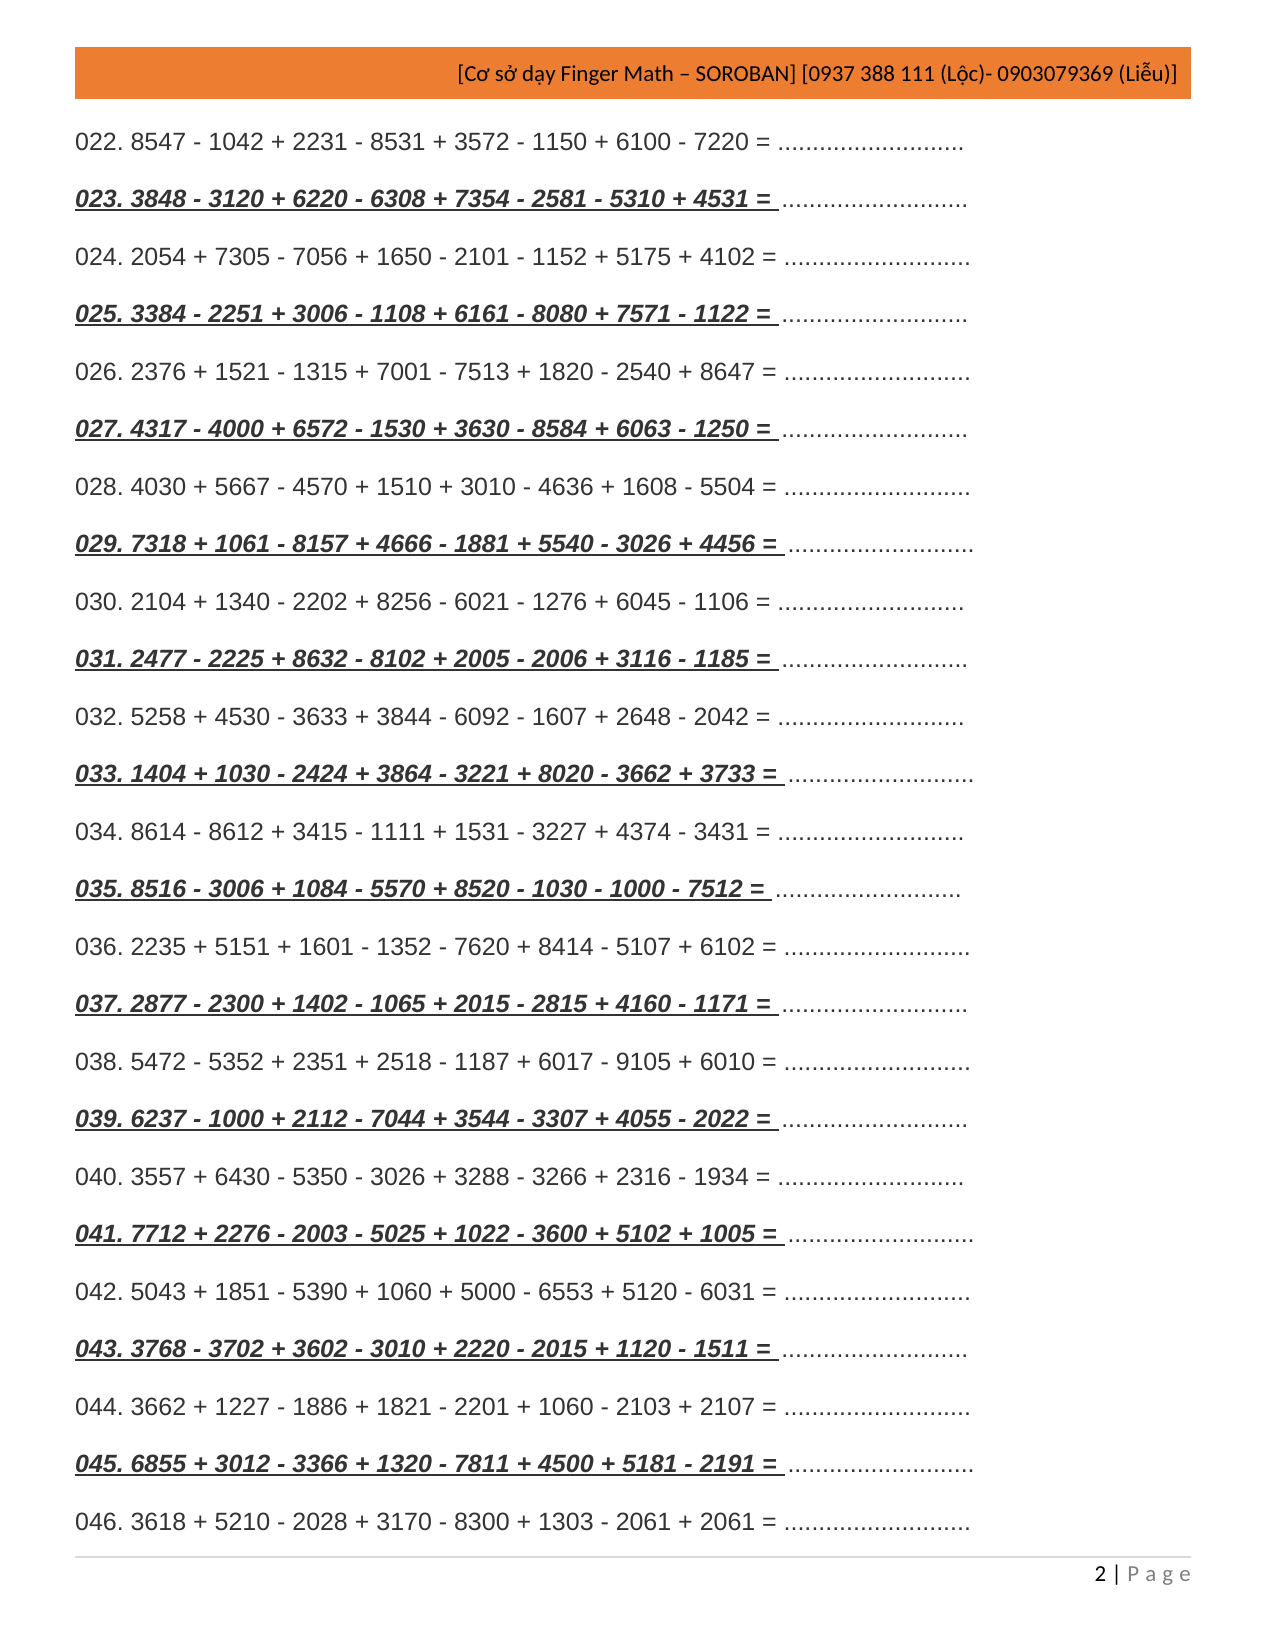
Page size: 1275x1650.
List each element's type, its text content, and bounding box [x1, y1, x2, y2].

text 036. 2235 + 5151 + 1601 - 1352 - 7620 + 8414 - 5107 + 6102 = ........................... [75, 932, 1191, 961]
text 041. 7712 + 2276 - 2003 - 5025 + 1022 - 3600 + 5102 + 1005 = ........................... [75, 1219, 1191, 1248]
text 038. 5472 - 5352 + 2351 + 2518 - 1187 + 6017 - 9105 + 6010 = ........................... [75, 1047, 1191, 1076]
text 032. 5258 + 4530 - 3633 + 3844 - 6092 - 1607 + 2648 - 2042 = ........................... [75, 702, 1191, 731]
text 039. 6237 - 1000 + 2112 - 7044 + 3544 - 3307 + 4055 - 2022 = ........................... [75, 1104, 1191, 1133]
text 025. 3384 - 2251 + 3006 - 1108 + 6161 - 8080 + 7571 - 1122 = ........................... [75, 299, 1191, 328]
text 026. 2376 + 1521 - 1315 + 7001 - 7513 + 1820 - 2540 + 8647 = ........................... [75, 357, 1191, 386]
text 033. 1404 + 1030 - 2424 + 3864 - 3221 + 8020 - 3662 + 3733 = ........................... [75, 759, 1191, 788]
text 046. 3618 + 5210 - 2028 + 3170 - 8300 + 1303 - 2061 + 2061 = ........................... [75, 1507, 1191, 1536]
text 035. 8516 - 3006 + 1084 - 5570 + 8520 - 1030 - 1000 - 7512 = ........................... [75, 874, 1191, 903]
text 031. 2477 - 2225 + 8632 - 8102 + 2005 - 2006 + 3116 - 1185 = ........................... [75, 644, 1191, 673]
text 030. 2104 + 1340 - 2202 + 8256 - 6021 - 1276 + 6045 - 1106 = ........................... [75, 587, 1191, 616]
text 037. 2877 - 2300 + 1402 - 1065 + 2015 - 2815 + 4160 - 1171 = ........................... [75, 989, 1191, 1018]
text 022. 8547 - 1042 + 2231 - 8531 + 3572 - 1150 + 6100 - 7220 = ........................... [75, 127, 1191, 156]
text 044. 3662 + 1227 - 1886 + 1821 - 2201 + 1060 - 2103 + 2107 = ........................... [75, 1392, 1191, 1421]
text 027. 4317 - 4000 + 6572 - 1530 + 3630 - 8584 + 6063 - 1250 = ........................... [75, 414, 1191, 443]
text 043. 3768 - 3702 + 3602 - 3010 + 2220 - 2015 + 1120 - 1511 = ........................... [75, 1334, 1191, 1363]
text 028. 4030 + 5667 - 4570 + 1510 + 3010 - 4636 + 1608 - 5504 = ........................... [75, 472, 1191, 501]
text 029. 7318 + 1061 - 8157 + 4666 - 1881 + 5540 - 3026 + 4456 = ........................... [75, 529, 1191, 558]
text 045. 6855 + 3012 - 3366 + 1320 - 7811 + 4500 + 5181 - 2191 = ........................... [75, 1449, 1191, 1478]
text 040. 3557 + 6430 - 5350 - 3026 + 3288 - 3266 + 2316 - 1934 = ........................... [75, 1162, 1191, 1191]
text 024. 2054 + 7305 - 7056 + 1650 - 2101 - 1152 + 5175 + 4102 = ........................... [75, 242, 1191, 271]
text 034. 8614 - 8612 + 3415 - 1111 + 1531 - 3227 + 4374 - 3431 = ........................... [75, 817, 1191, 846]
text 042. 5043 + 1851 - 5390 + 1060 + 5000 - 6553 + 5120 - 6031 = ........................... [75, 1277, 1191, 1306]
text 023. 3848 - 3120 + 6220 - 6308 + 7354 - 2581 - 5310 + 4531 = ........................... [75, 184, 1191, 213]
